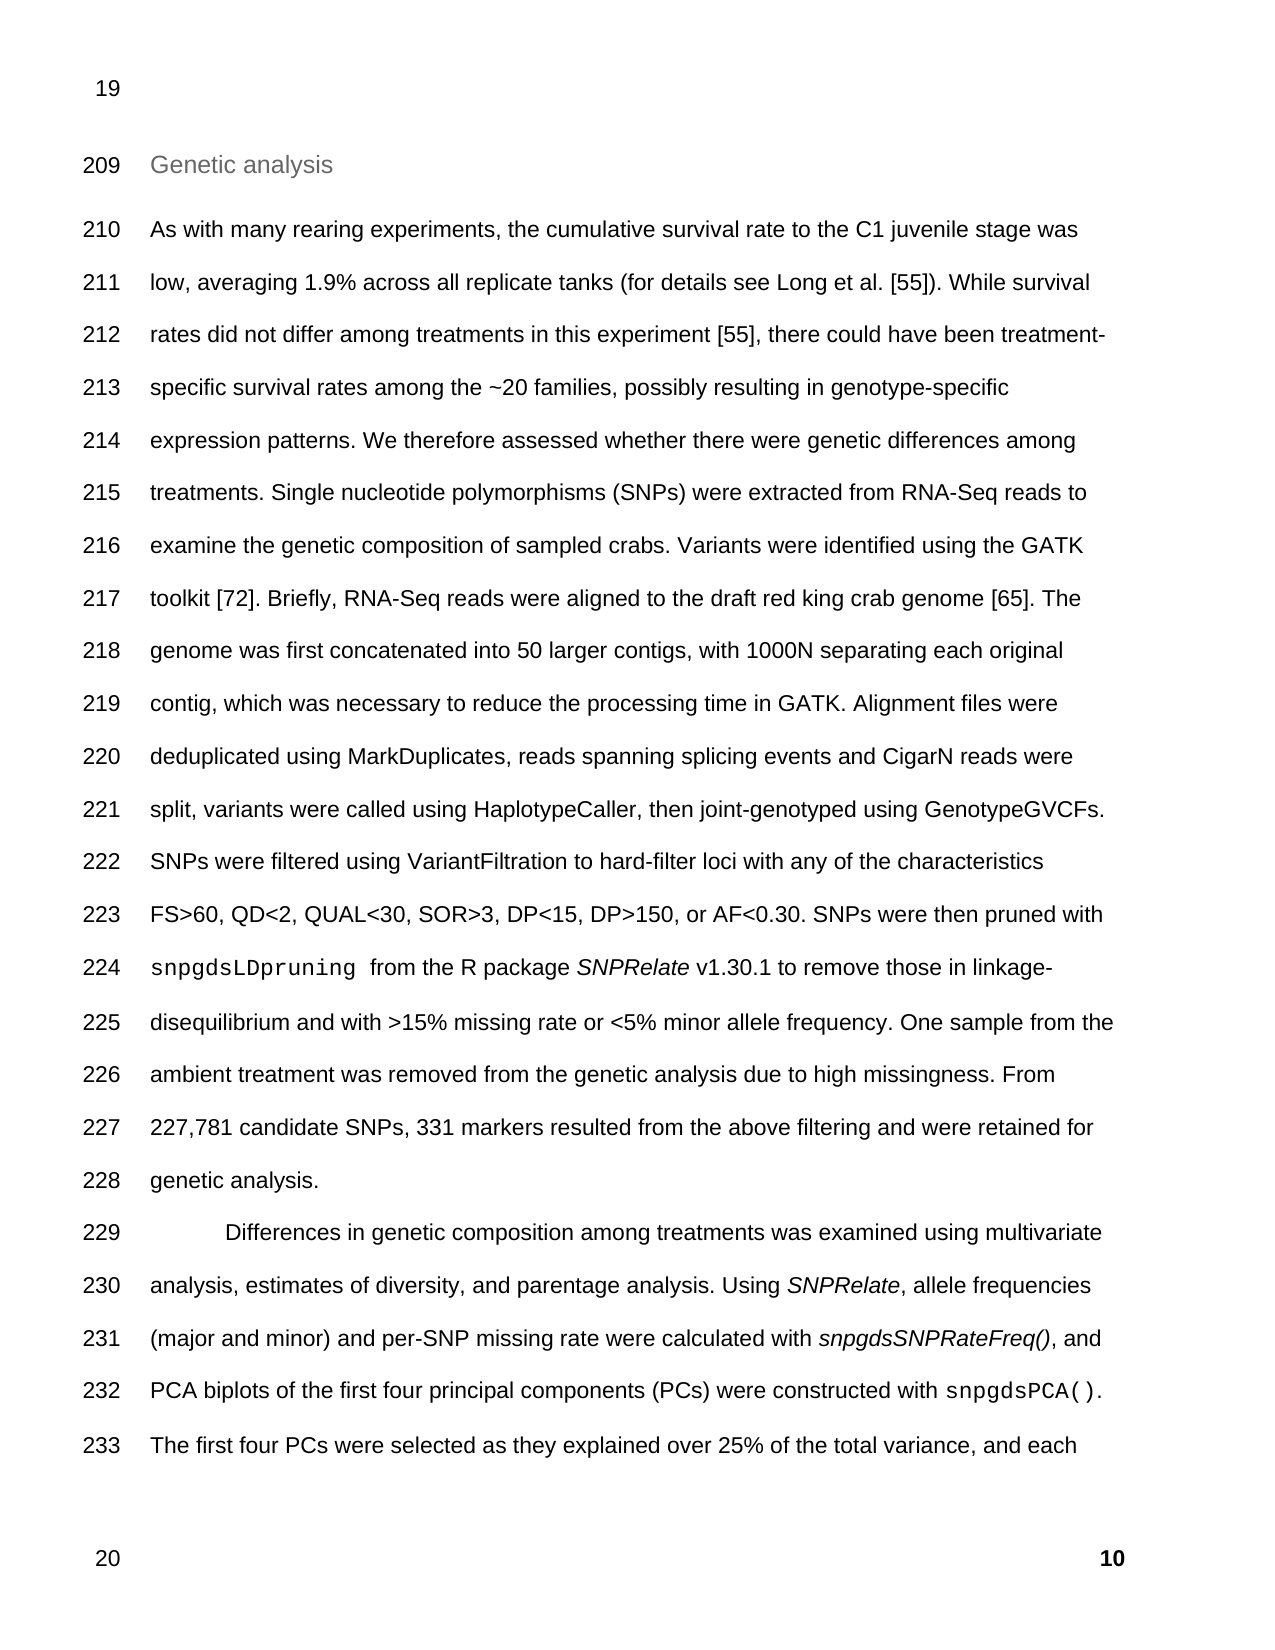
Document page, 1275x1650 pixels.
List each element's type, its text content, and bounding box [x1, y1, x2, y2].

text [150, 1219, 1125, 1458]
text As with many rearing experiments, the cumulative survival rate to the C1 juvenile stage was low, averaging 1.9% across all replicate tanks (for details see Long et al. [55]). While survival rates did not differ among treatments in this experiment [55], there could have been treatment-specific survival rates among the ~20 families, possibly resulting in genotype-specific expression patterns. We therefore assessed whether there were genetic differences among treatments. Single nucleotide polymorphisms (SNPs) were extracted from RNA-Seq reads to examine the genetic composition of sampled crabs. Variants were identified using the GATK toolkit [72]. Briefly, RNA-Seq reads were aligned to the draft red king crab genome [65]. The genome was first concatenated into 50 larger contigs, with 1000N separating each original contig, which was necessary to reduce the processing time in GATK. Alignment files were deduplicated using MarkDuplicates, reads spanning splicing events and CigarN reads were split, variants were called using HaplotypeCaller, then joint-genotyped using GenotypeGVCFs. SNPs were filtered using VariantFiltration to hard-filter loci with any of the characteristics FS>60, QD<2, QUAL<30, SOR>3, DP<15, DP>150, or AF<0.30. SNPs were then pruned with snpgdsLDpruning from the R package SNPRelate v1.30.1 to remove those in linkage-disequilibrium and with >15% missing rate or <5% minor allele frequency. One sample from the ambient treatment was removed from the genetic analysis due to high missingness. From 227,781 candidate SNPs, 331 markers resulted from the above filtering and were retained for genetic analysis. [150, 216, 1125, 1193]
subtitle Genetic analysis [150, 150, 1125, 179]
